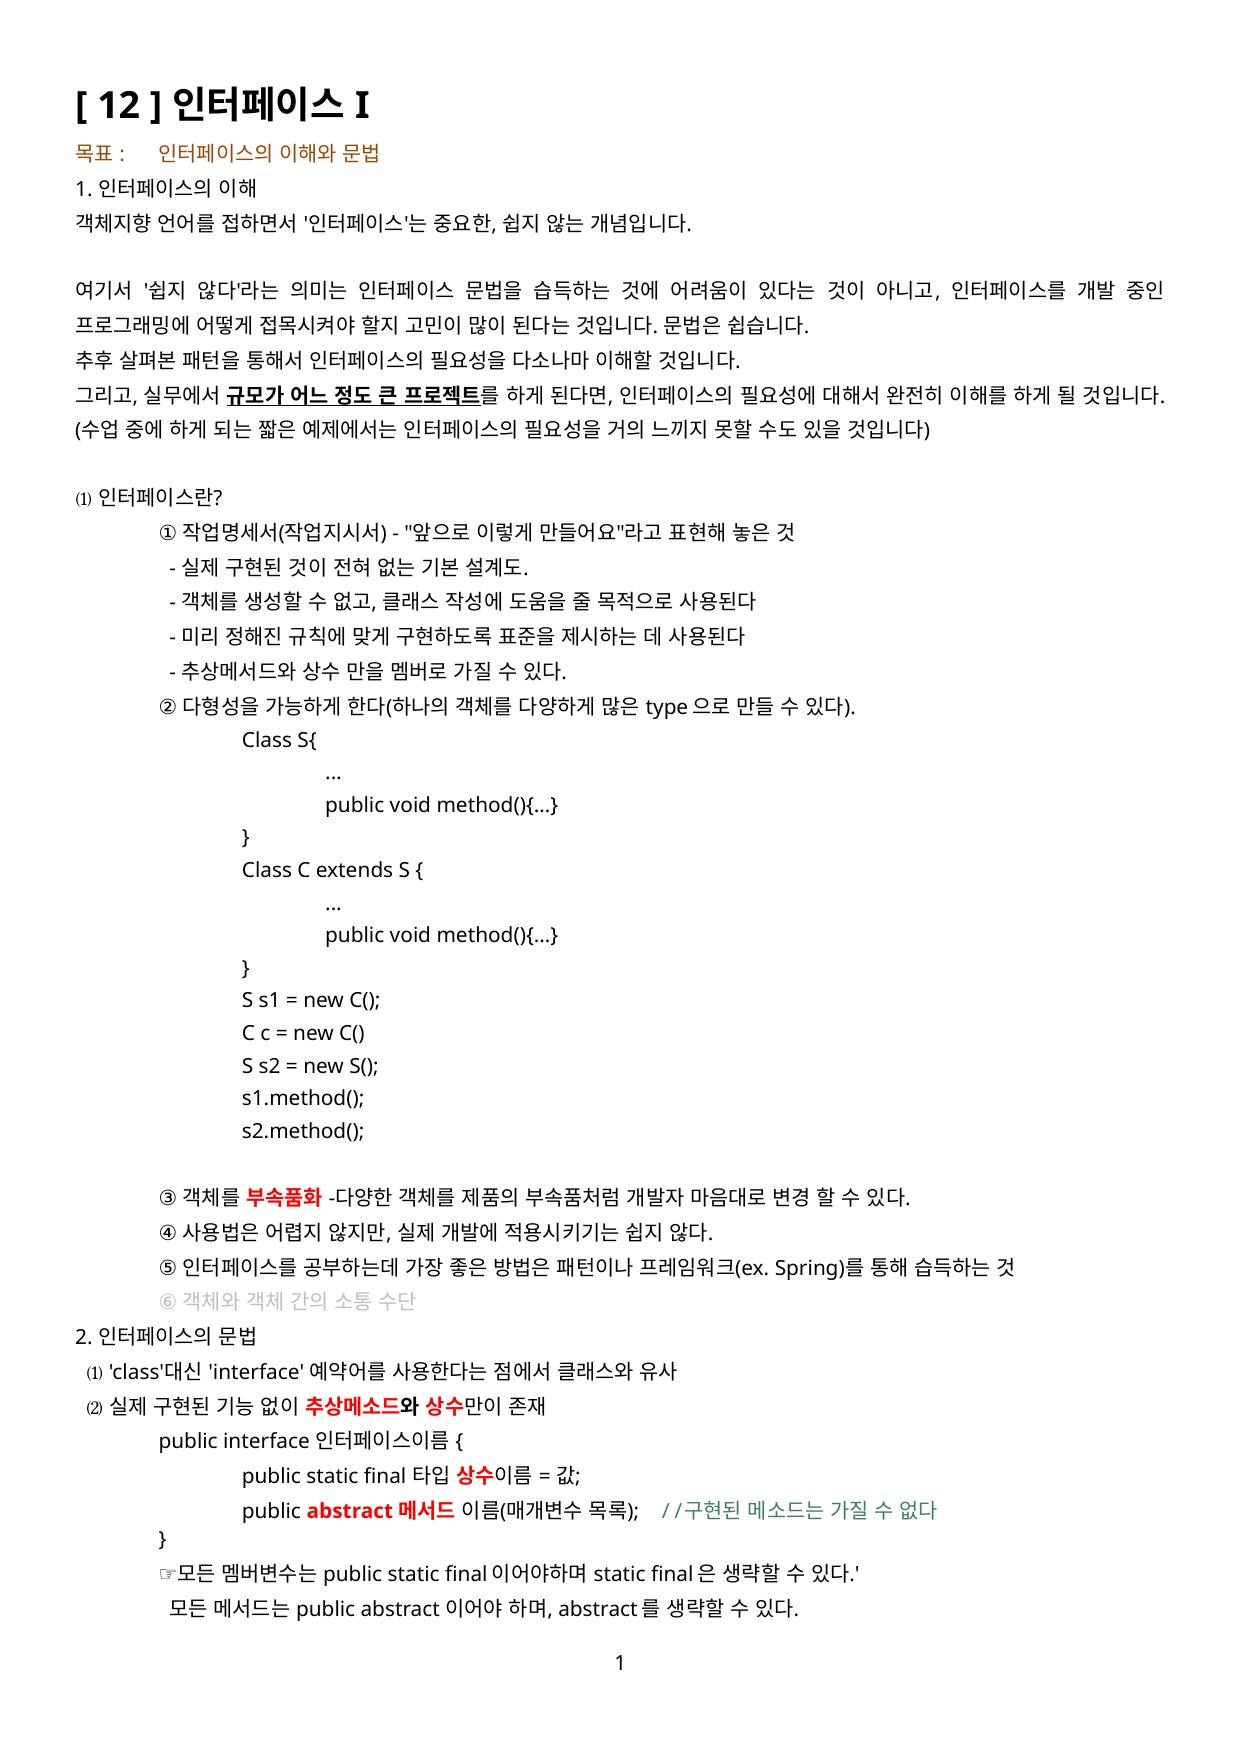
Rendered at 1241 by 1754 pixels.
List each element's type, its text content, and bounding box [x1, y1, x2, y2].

text ... [75, 757, 1165, 786]
text public void method(){…} [75, 920, 1165, 949]
text - 미리 정해진 규칙에 맞게 구현하도록 표준을 제시하는 데 사용된다 [75, 620, 1165, 651]
text ③ 객체를 부속품화 -다양한 객체를 제품의 부속품처럼 개발자 마음대로 변경 할 수 있다. [75, 1181, 1165, 1211]
text - 추상메서드와 상수 만을 멤버로 가질 수 있다. [75, 655, 1165, 685]
text 2. 인터페이스의 문법 [75, 1320, 1165, 1351]
text S s2 = new S(); [75, 1051, 1165, 1079]
text 추후 살펴본 패턴을 통해서 인터페이스의 필요성을 다소나마 이해할 것입니다. [75, 344, 1165, 374]
text C c = new C() [75, 1018, 1165, 1047]
text ⑴ 인터페이스란? [75, 481, 1165, 511]
text public void method(){…} [75, 790, 1165, 818]
text ⑴ 'class'대신 'interface' 예약어를 사용한다는 점에서 클래스와 유사 [75, 1355, 1165, 1385]
text } [75, 822, 1165, 851]
text ① 작업명세서(작업지시서) - "앞으로 이렇게 만들어요"라고 표현해 놓은 것 [75, 516, 1165, 546]
text } [75, 1524, 1165, 1553]
text public static final 타입 상수이름 = 값; [75, 1459, 1165, 1490]
text ④ 사용법은 어렵지 않지만, 실제 개발에 적용시키기는 쉽지 않다. [75, 1216, 1165, 1246]
text s1.method(); [75, 1083, 1165, 1112]
text ⑤ 인터페이스를 공부하는데 가장 좋은 방법은 패턴이나 프레임워크(ex. Spring)를 통해 습득하는 것 [75, 1251, 1165, 1281]
text public interface 인터페이스이름 { [75, 1425, 1165, 1455]
text 그리고, 실무에서 규모가 어느 정도 큰 프로젝트를 하게 된다면, 인터페이스의 필요성에 대해서 완전히 이해를 하게 될 것입니다. (수업 중에 하게 되는 짧은 예제에서는 인터페이스의 필요성을 거의 느끼지 못할 수도 있을 것입니다) [75, 379, 1165, 444]
text 모든 메서드는 public abstract 이어야 하며, abstract를 생략할 수 있다. [75, 1592, 1165, 1622]
text 여기서 '쉽지 않다'라는 의미는 인터페이스 문법을 습득하는 것에 어려움이 있다는 것이 아니고, 인터페이스를 개발 중인 프로그래밍에 어떻게 접목시켜야 할지 고민이 많이 된다는 것입니다. 문법은 쉽습니다. [75, 274, 1165, 340]
text s2.method(); [158, 1116, 1165, 1144]
text - 객체를 생성할 수 없고, 클래스 작성에 도움을 줄 목적으로 사용된다 [75, 586, 1165, 616]
text 객체지향 언어를 접하면서 '인터페이스'는 중요한, 쉽지 않는 개념입니다. [75, 207, 1165, 237]
text Class S{ [75, 725, 1165, 753]
text 목표 : 인터페이스의 이해와 문법 [75, 138, 1165, 168]
text ⑥ 객체와 객체 간의 소통 수단 [75, 1286, 1165, 1316]
text 1. 인터페이스의 이해 [75, 172, 1165, 203]
text ... [75, 888, 1165, 916]
text } [75, 953, 1165, 981]
text ② 다형성을 가능하게 한다(하나의 객체를 다양하게 많은 type으로 만들 수 있다). [75, 690, 1165, 720]
text S s1 = new C(); [75, 986, 1165, 1014]
text ☞모든 멤버변수는 public static final이어야하며 static final은 생략할 수 있다.' [75, 1557, 1165, 1587]
text - 실제 구현된 것이 전혀 없는 기본 설계도. [75, 551, 1165, 581]
text Class C extends S { [75, 855, 1165, 883]
text [ 12 ] 인터페이스 I [75, 75, 1165, 129]
text public abstract 메서드 이름(매개변수 목록); //구현된 메소드는 가질 수 없다 [75, 1494, 1165, 1524]
text ⑵ 실제 구현된 기능 없이 추상메소드와 상수만이 존재 [75, 1390, 1165, 1420]
